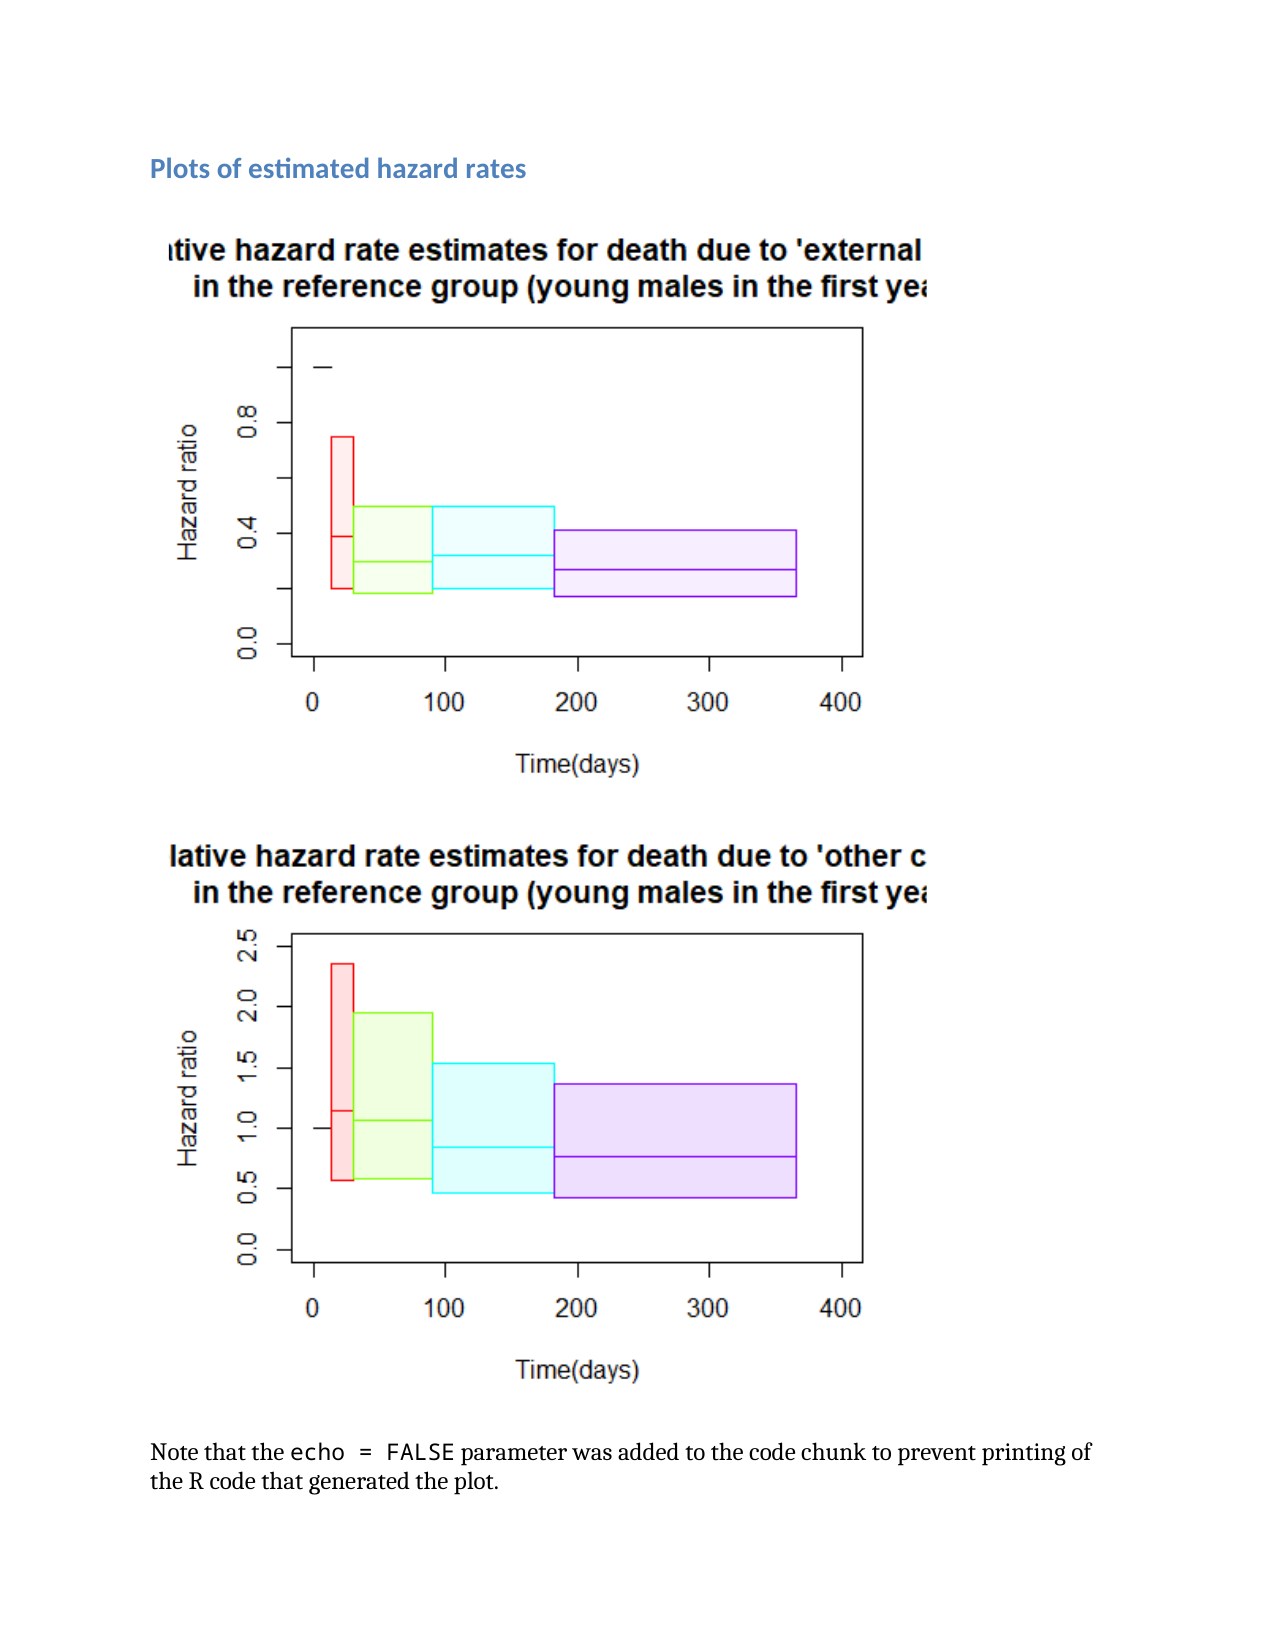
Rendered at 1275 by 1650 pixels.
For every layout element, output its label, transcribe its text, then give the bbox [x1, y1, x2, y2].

subtitle Plots of estimated hazard rates [150, 150, 1125, 186]
text Note that the echo = FALSE parameter was added to the code chunk to prevent printing of the R code that generated the plot. [150, 1436, 1125, 1496]
picture [168, 204, 927, 1417]
